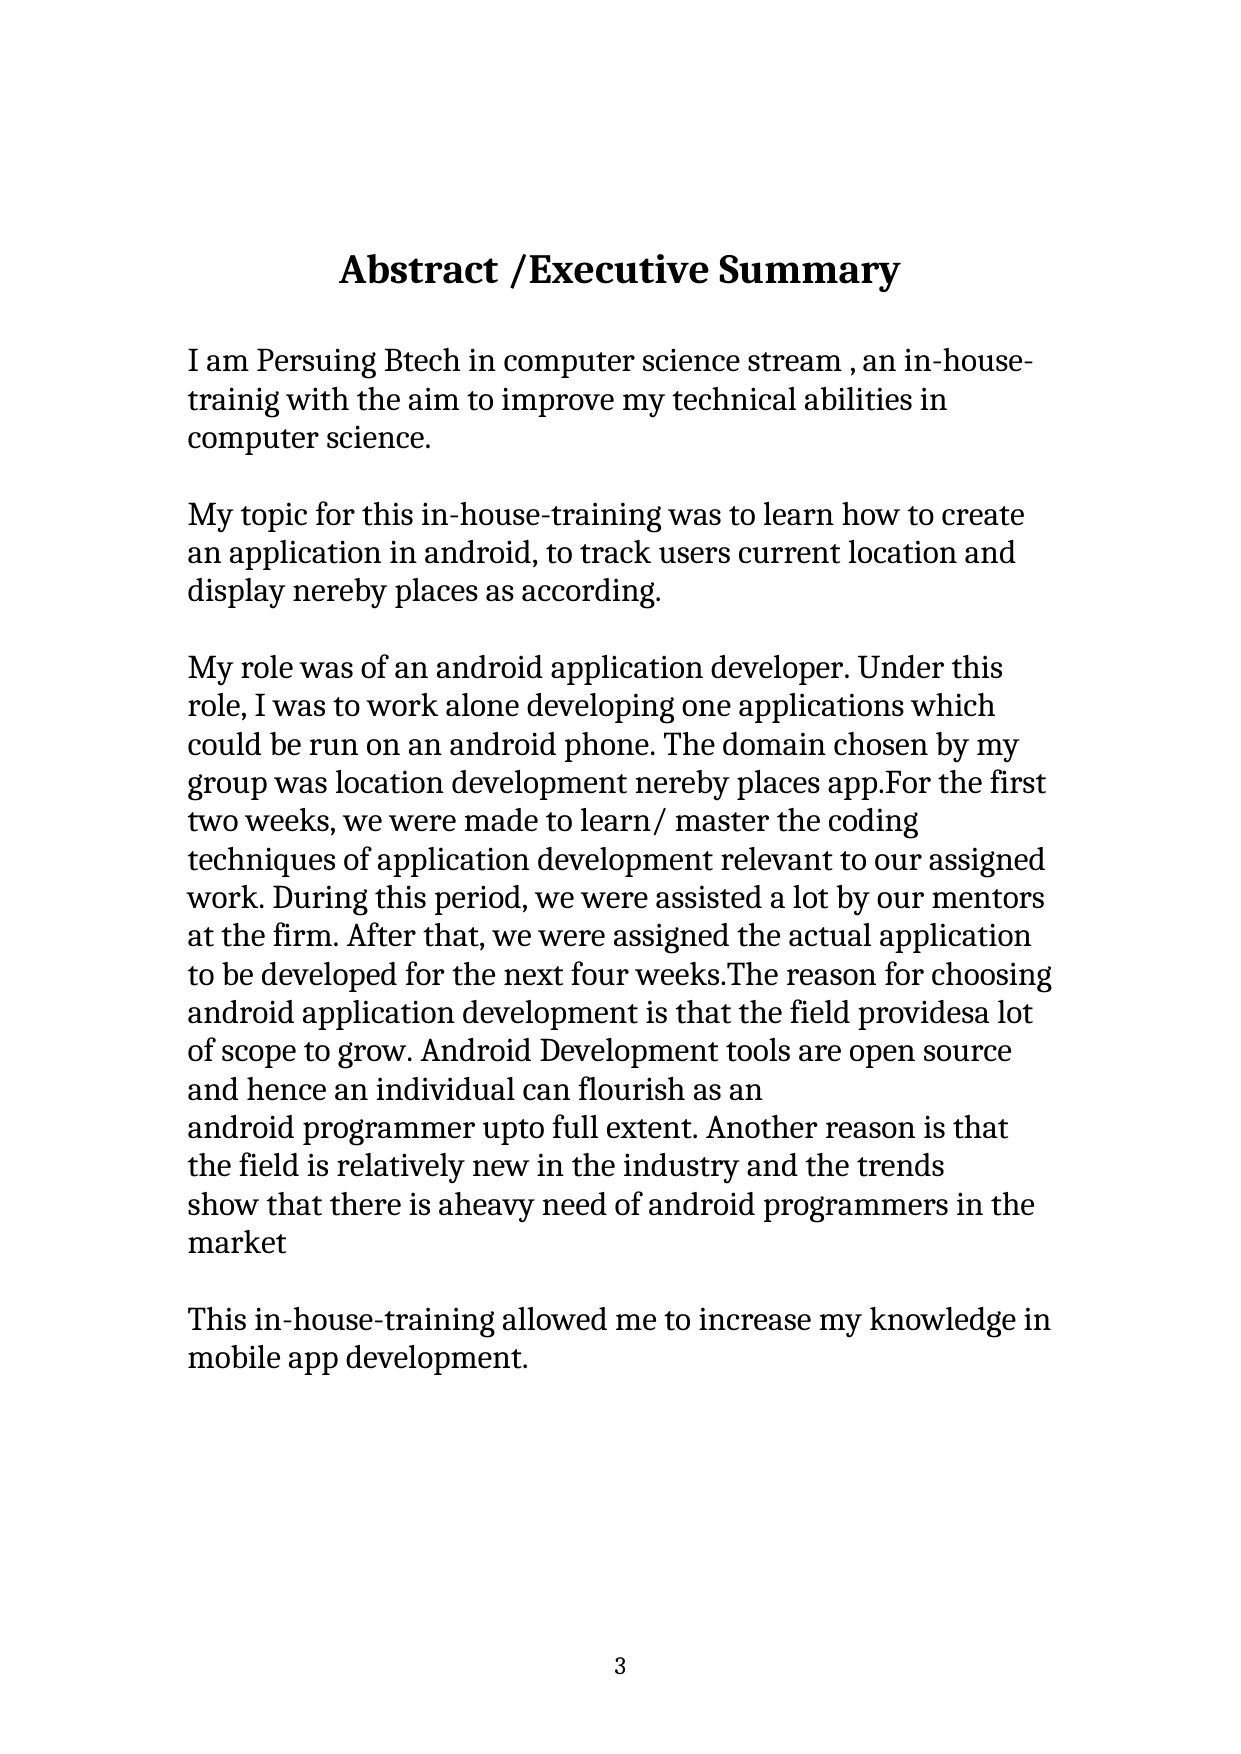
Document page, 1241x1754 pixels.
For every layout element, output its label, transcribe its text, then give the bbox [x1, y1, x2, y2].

text I am Persuing Btech in computer science stream , an in-house-trainig with the aim to improve my technical abilities in computer science. [187, 342, 1053, 457]
text This in-house-training allowed me to increase my knowledge in mobile app development. [187, 1300, 1053, 1377]
text Abstract /Executive Summary [187, 246, 1053, 294]
text My topic for this in-house-training was to learn how to create an application in android, to track users current location and display nereby places as according. [187, 495, 1053, 610]
text My role was of an android application developer. Under this role, I was to work alone developing one applications which could be run on an android phone. The domain chosen by my group was location development nereby places app.For the first two weeks, we were made to learn/ master the coding techniques of application development relevant to our assigned work. During this period, we were assisted a lot by our mentors at the firm. After that, we were assigned the actual application to be developed for the next four weeks.The reason for choosing android application development is that the field providesa lot of scope to grow. Android Development tools are open source and hence an individual can flourish as an android programmer upto full extent. Another reason is that the field is relatively new in the industry and the trends show that there is aheavy need of android programmers in the market [286, 648, 1053, 1262]
